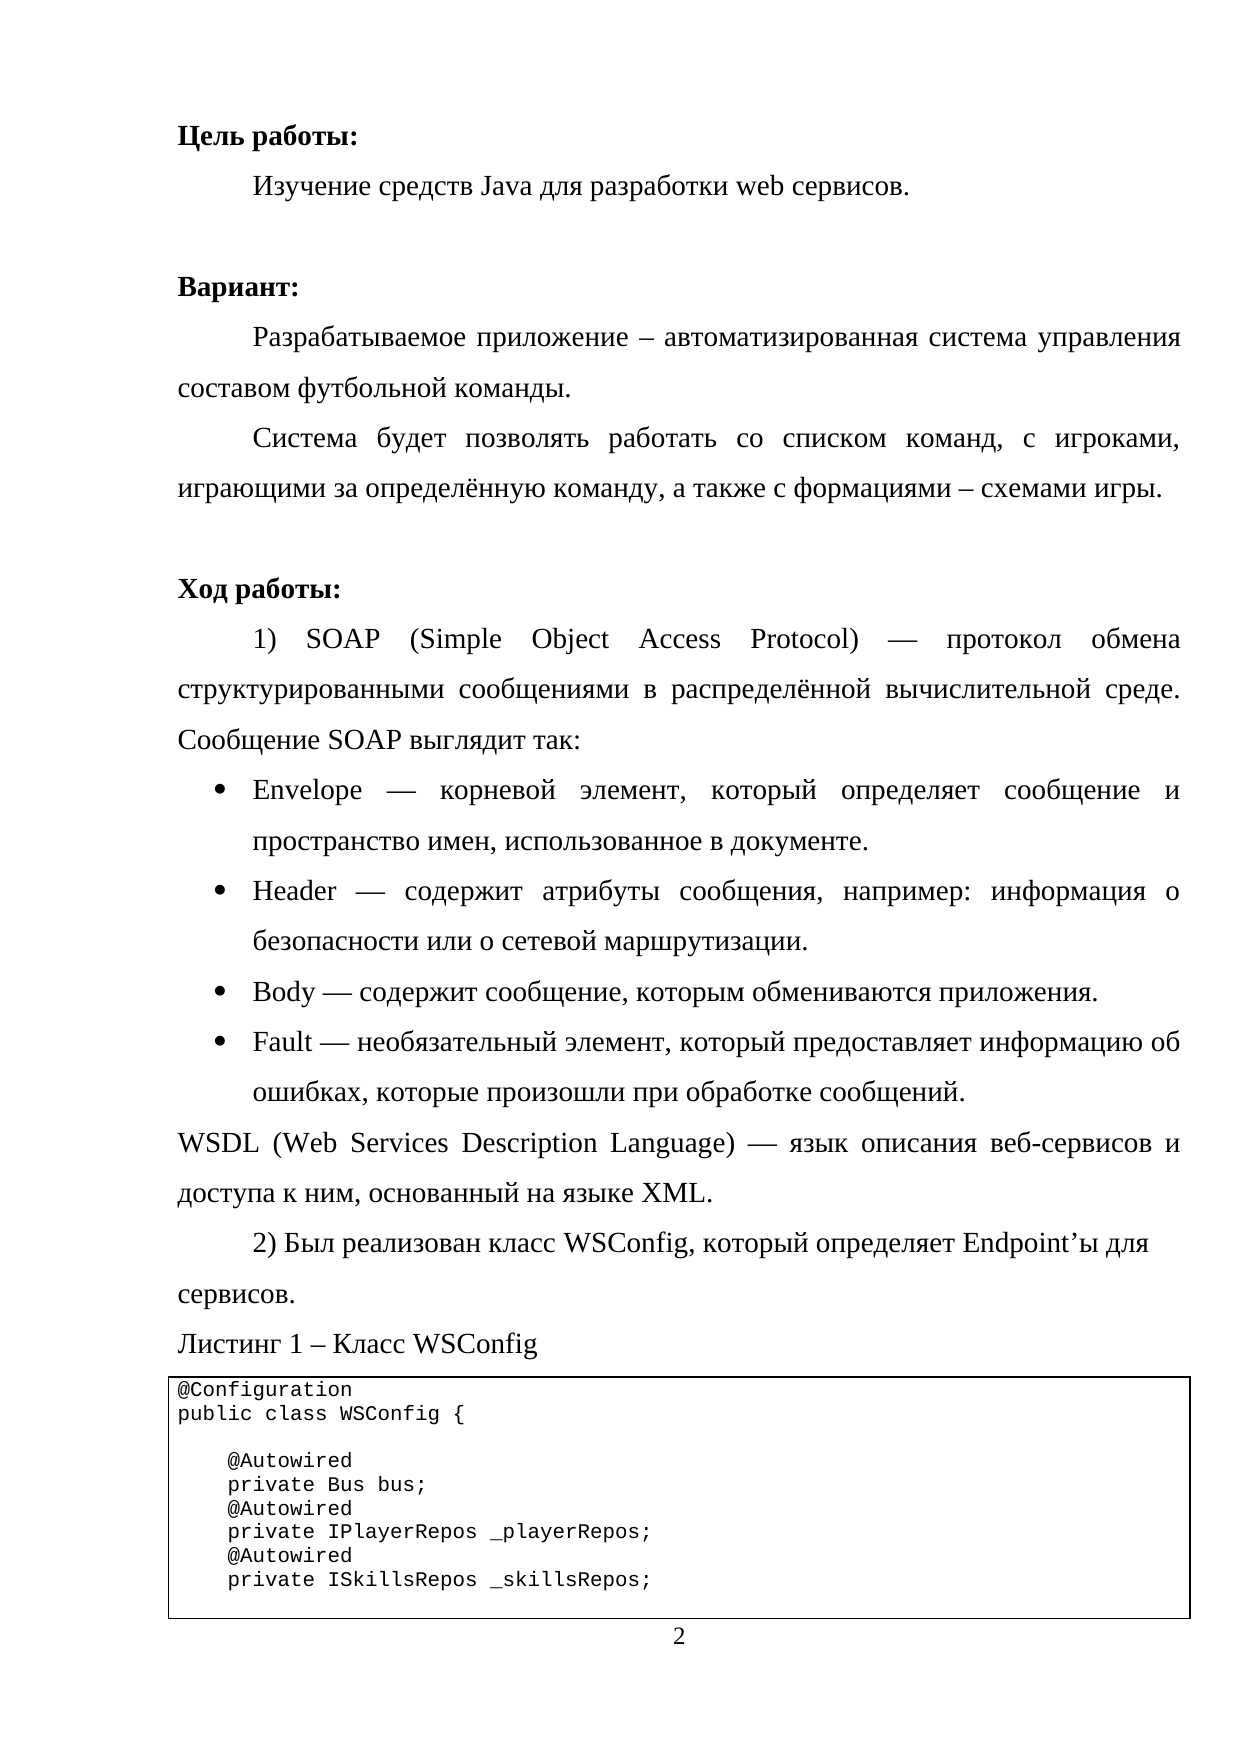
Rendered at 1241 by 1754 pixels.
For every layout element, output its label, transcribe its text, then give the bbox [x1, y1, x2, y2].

text @Autowired [177, 1450, 1181, 1474]
text Разрабатываемое приложение – автоматизированная система управления составом футбольной команды. [177, 319, 1181, 403]
text private IPlayerRepos _playerRepos; [177, 1521, 1181, 1545]
text WSDL (Web Services Description Language) — язык описания веб-сервисов и доступа к ним, основанный на языке XML. [177, 1125, 1181, 1209]
text private Bus bus; [177, 1474, 1181, 1498]
list Envelope — корневой элемент, который определяет сообщение и пространство имен, использованное в документе. [215, 772, 1181, 856]
text Изучение средств Java для разработки web сервисов. [177, 168, 1181, 202]
list Header — содержит атрибуты сообщения, например: информация о безопасности или о сетевой маршрутизации. [215, 873, 1181, 957]
text 1) SOAP (Simple Object Access Protocol) — протокол обмена структурированными сообщениями в распределённой вычислительной среде. Сообщение SOAP выглядит так: [177, 621, 1181, 755]
list Fault — необязательный элемент, который предоставляет информацию об ошибках, которые произошли при обработке сообщений. [215, 1024, 1181, 1108]
text 2) Был реализован класс WSConfig, который определяет Endpoint’ы для сервисов. [177, 1225, 1181, 1309]
text private ISkillsRepos _skillsRepos; [177, 1569, 1181, 1592]
text Ход работы: [177, 571, 1181, 604]
text @Configuration [169, 1378, 1189, 1403]
text Система будет позволять работать со списком команд, с игроками, играющими за определённую команду, а также с формациями – схемами игры. [177, 420, 1181, 504]
text Листинг 1 – Класс WSConfig [177, 1326, 1181, 1359]
text @Autowired [177, 1545, 1181, 1569]
list Body — содержит сообщение, которым обмениваются приложения. [215, 974, 1181, 1007]
text Вариант: [177, 269, 1181, 303]
text public class WSConfig { [177, 1403, 1181, 1427]
text @Autowired [177, 1498, 1181, 1521]
text Цель работы: [177, 118, 1181, 152]
